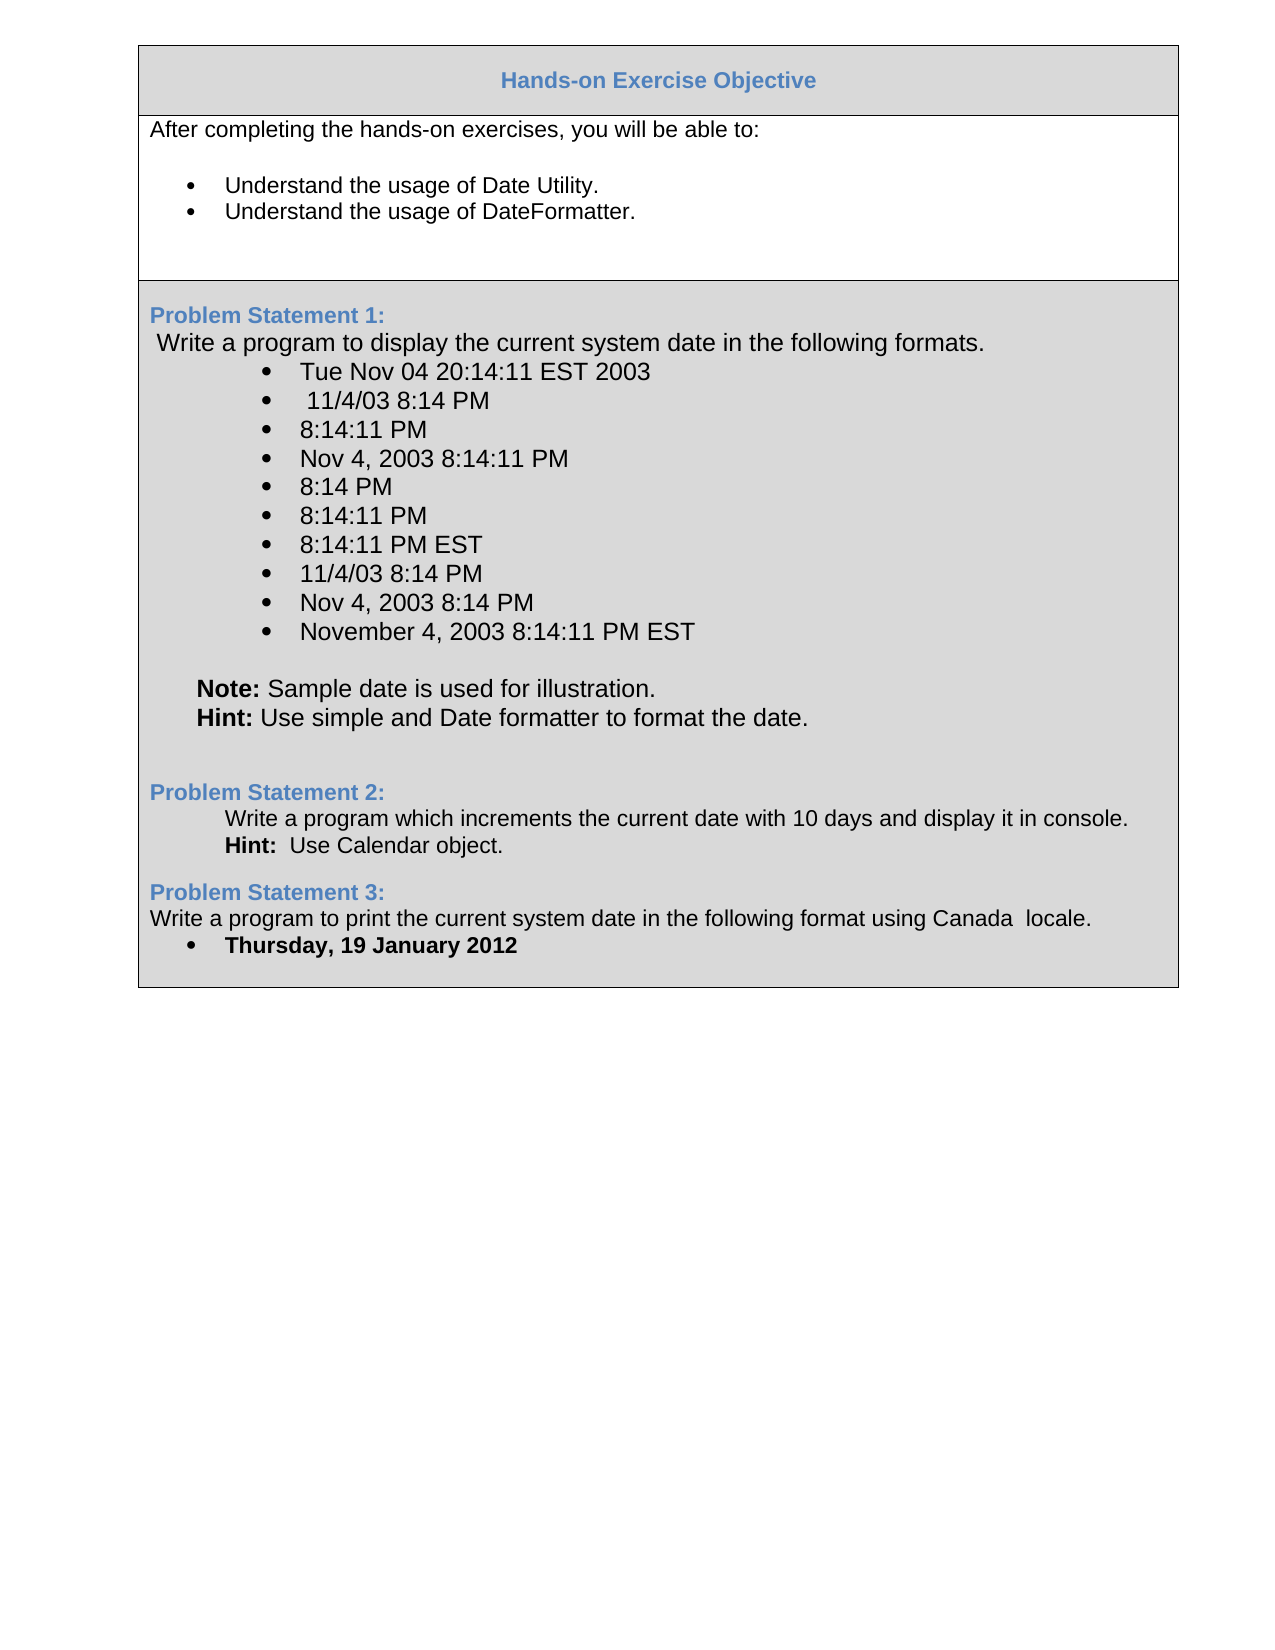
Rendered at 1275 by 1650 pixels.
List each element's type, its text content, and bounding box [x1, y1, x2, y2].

table_cell After completing the hands-on exercises, you will be able to: Understand the usage of Date Utility. Understand the usage of DateFormatter. [139, 116, 1178, 280]
table_header Hands-on Exercise Objective [139, 46, 1178, 115]
table_cell Problem Statement 1: Write a program to display the current system date in the following formats. Tue Nov 04 20:14:11 EST 2003 11/4/03 8:14 PM 8:14:11 PM Nov 4, 2003 8:14:11 PM 8:14 PM 8:14:11 PM 8:14:11 PM EST 11/4/03 8:14 PM Nov 4, 2003 8:14 PM November 4, 2003 8:14:11 PM EST Note: Sample date is used for illustration. Hint: Use simple and Date formatter to format the date. Problem Statement 2: Write a program which increments the current date with 10 days and display it in console. Hint: Use Calendar object. Problem Statement 3: Write a program to print the current system date in the following format using Canada locale. Thursday, 19 January 2012 [139, 281, 1178, 987]
